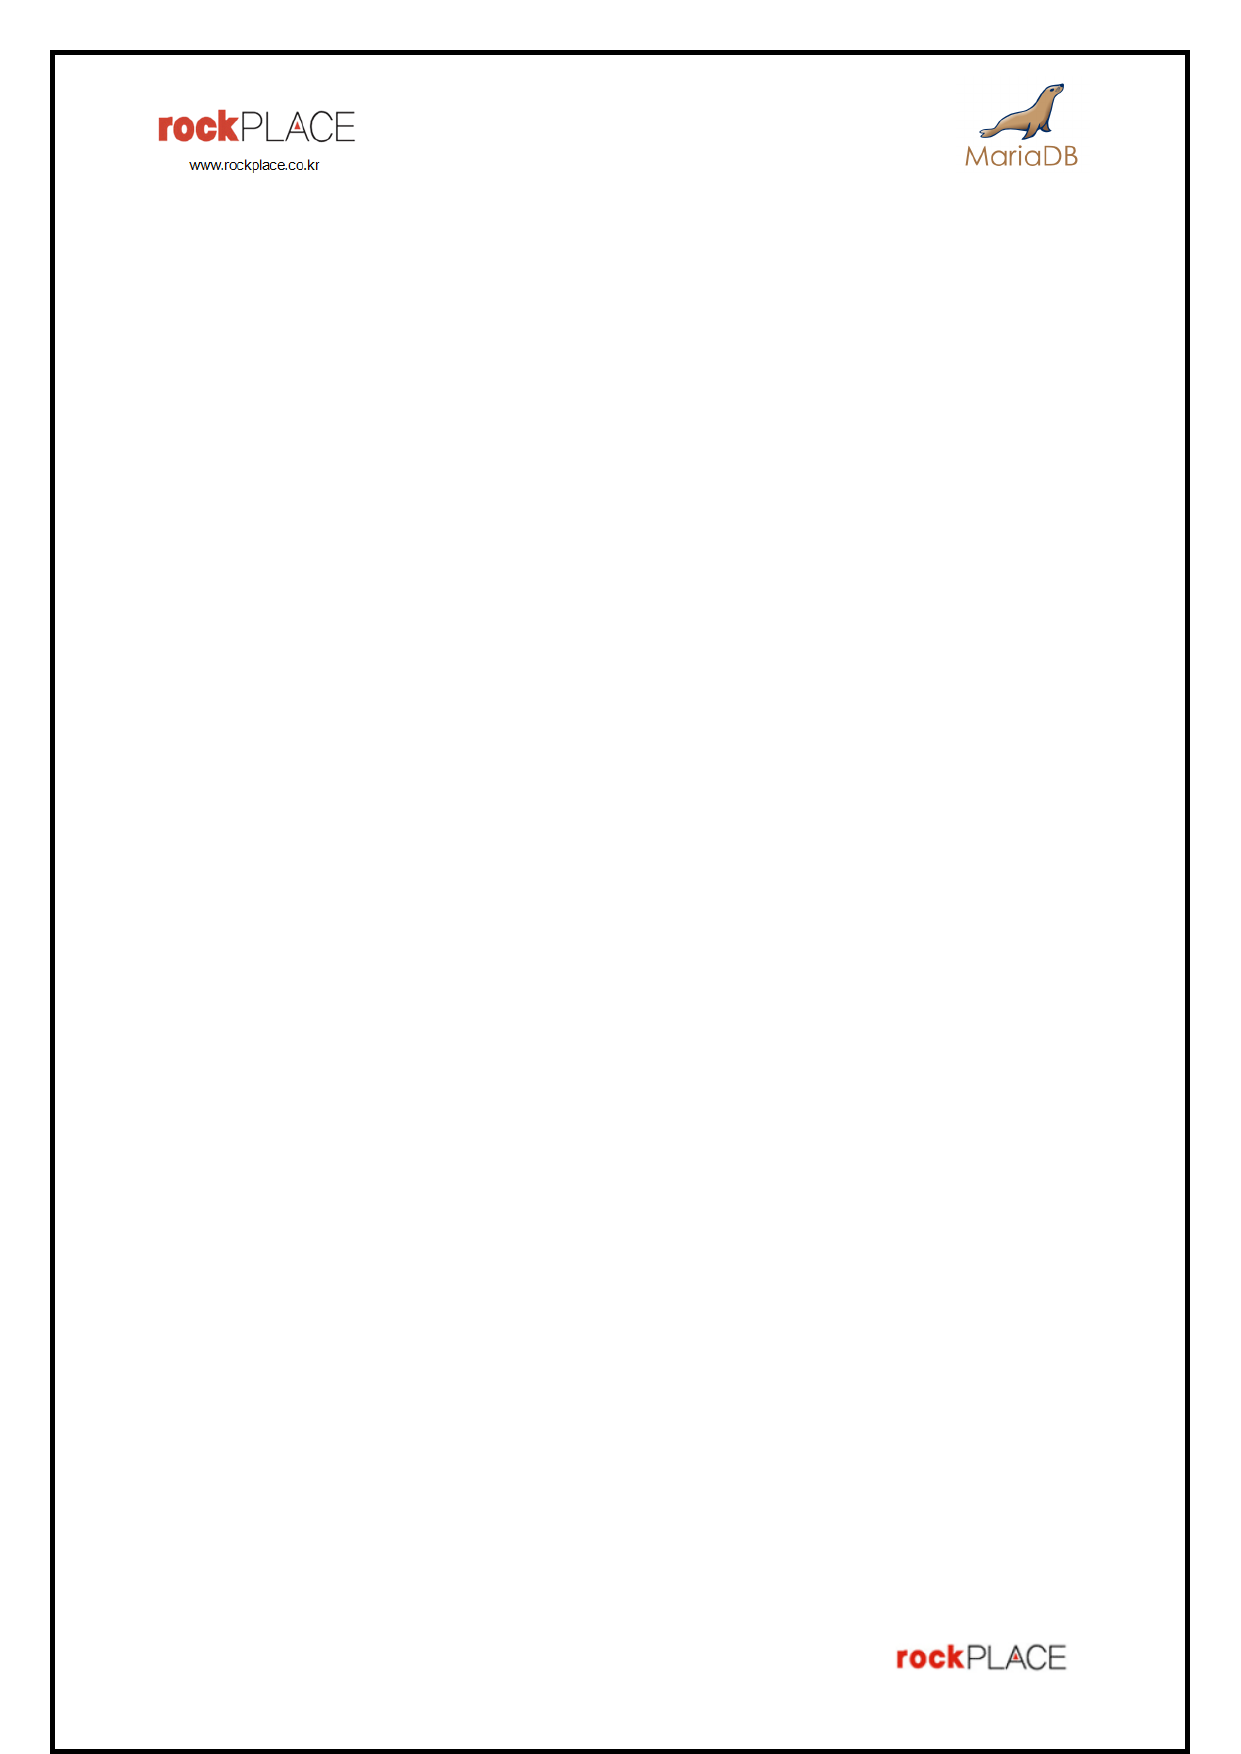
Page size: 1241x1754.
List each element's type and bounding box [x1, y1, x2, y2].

picture [140, 102, 367, 179]
picture [956, 76, 1091, 173]
picture [878, 1615, 1091, 1692]
